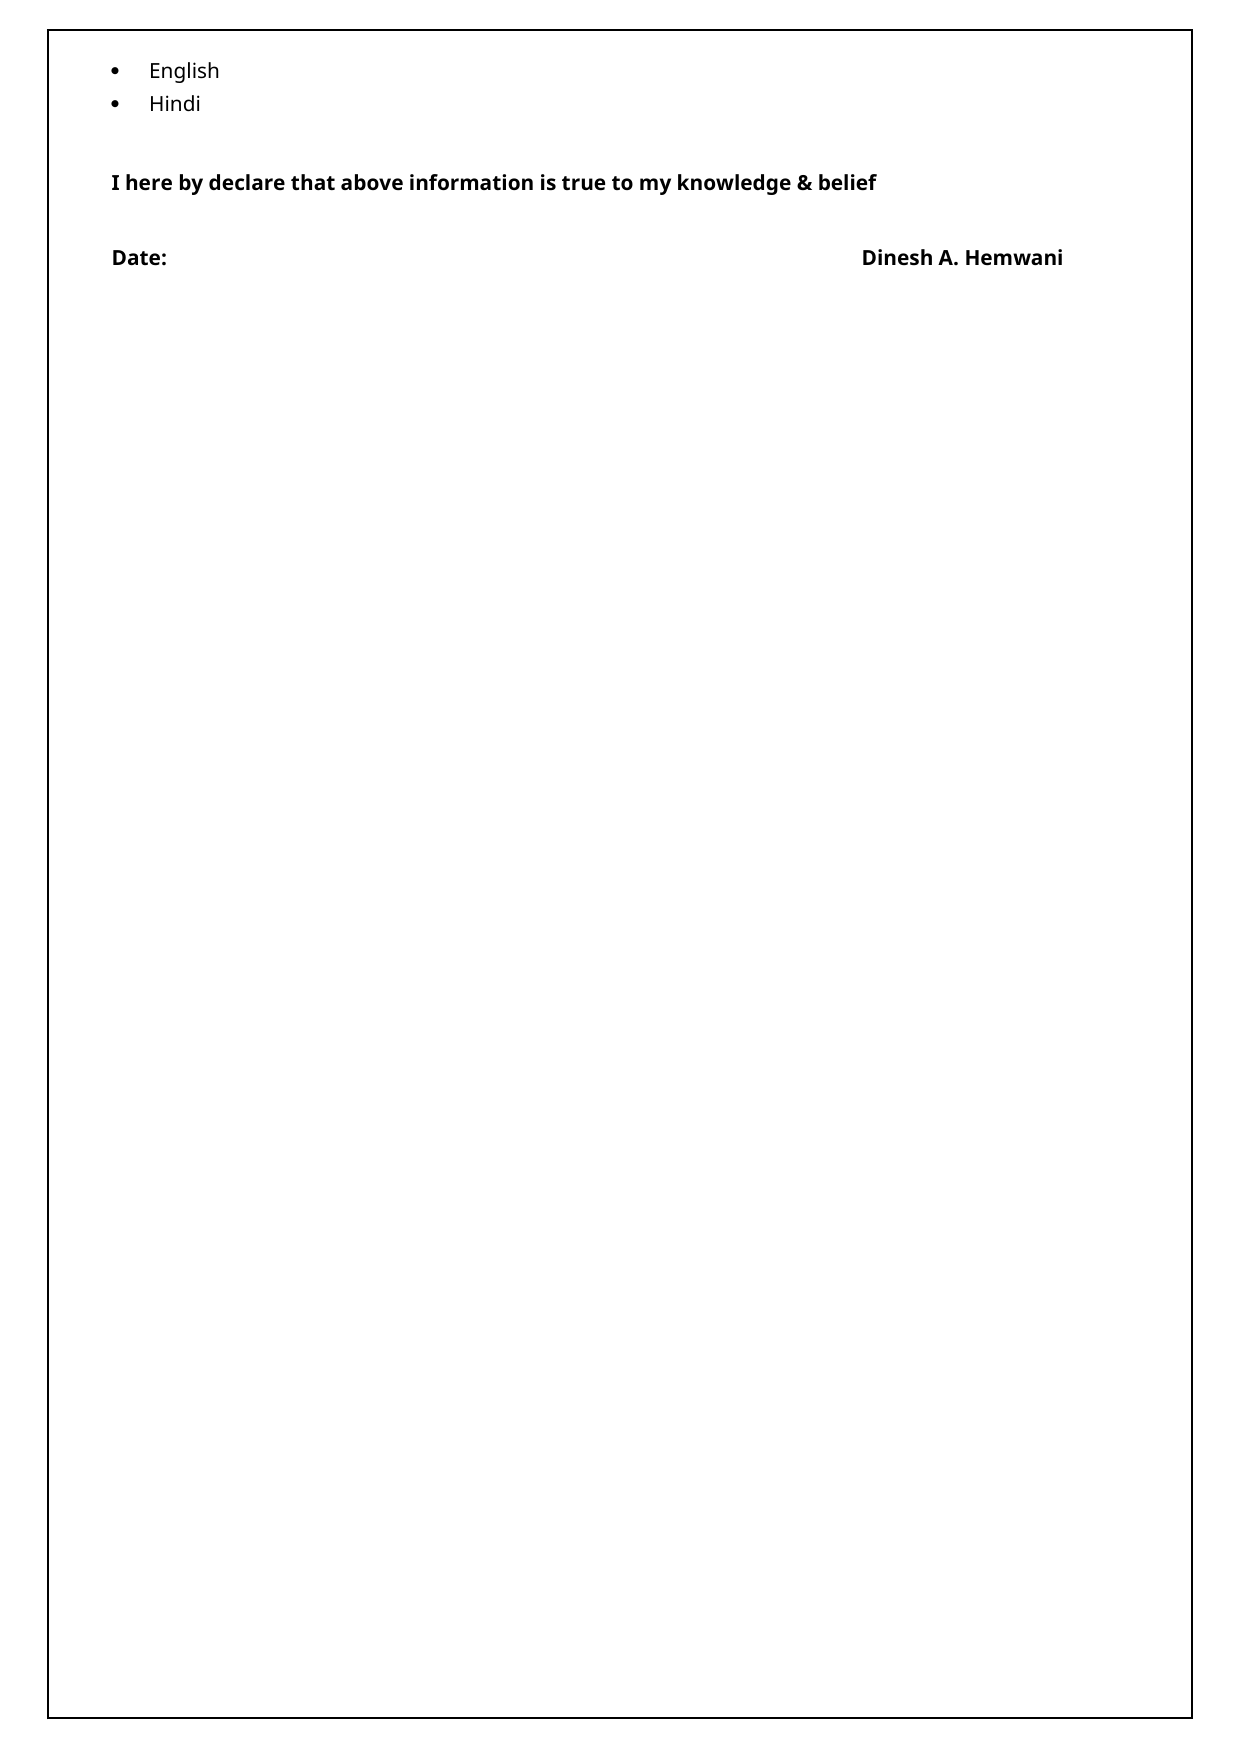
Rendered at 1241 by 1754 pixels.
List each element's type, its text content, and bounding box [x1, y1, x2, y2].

list English [111, 56, 1129, 85]
list Hindi [111, 89, 1129, 117]
text I here by declare that above information is true to my knowledge & belief [111, 159, 1129, 197]
text Date: Dinesh A. Hemwani [111, 234, 1129, 272]
